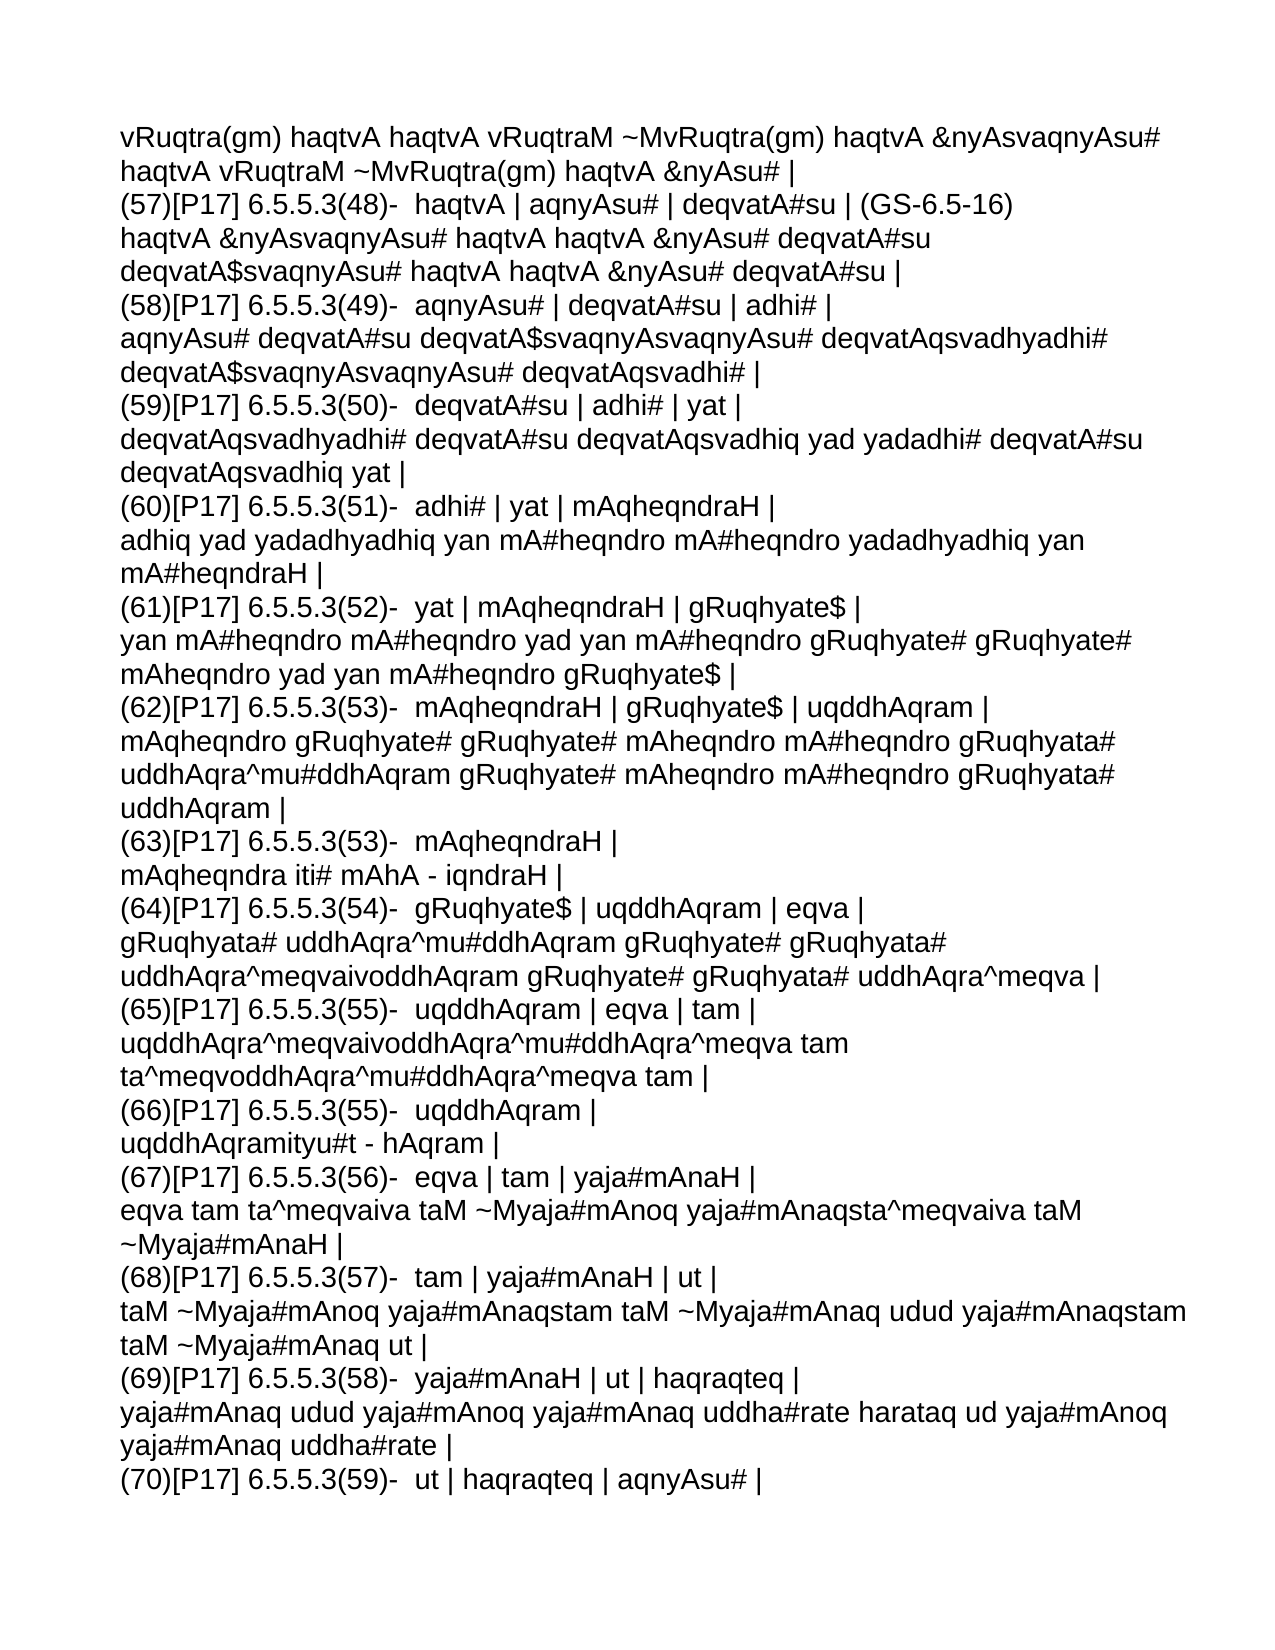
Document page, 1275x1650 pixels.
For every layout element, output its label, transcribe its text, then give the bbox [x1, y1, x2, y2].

text (59)[P17] 6.5.5.3(50)- deqvatA#su | adhi# | yat | [120, 388, 1200, 422]
text aqnyAsu# deqvatA#su deqvatA$svaqnyAsvaqnyAsu# deqvatAqsvadhyadhi# deqvatA$svaqnyAsvaqnyAsu# deqvatAqsvadhi# | [120, 321, 1200, 388]
text eqva tam ta^meqvaiva taM ~Myaja#mAnoq yaja#mAnaqsta^meqvaiva taM ~Myaja#mAnaH | [120, 1193, 1200, 1260]
text yan mA#heqndro mA#heqndro yad yan mA#heqndro gRuqhyate# gRuqhyate# mAheqndro yad yan mA#heqndro gRuqhyate$ | [120, 623, 1200, 690]
text (69)[P17] 6.5.5.3(58)- yaja#mAnaH | ut | haqraqteq | [120, 1361, 1200, 1394]
text (68)[P17] 6.5.5.3(57)- tam | yaja#mAnaH | ut | [120, 1260, 1200, 1294]
text (62)[P17] 6.5.5.3(53)- mAqheqndraH | gRuqhyate$ | uqddhAqram | [120, 690, 1200, 724]
text uqddhAqramityu#t - hAqram | [120, 1126, 1200, 1160]
text (66)[P17] 6.5.5.3(55)- uqddhAqram | [120, 1093, 1200, 1126]
text taM ~Myaja#mAnoq yaja#mAnaqstam taM ~Myaja#mAnaq udud yaja#mAnaqstam taM ~Myaja#mAnaq ut | [120, 1294, 1200, 1361]
text (61)[P17] 6.5.5.3(52)- yat | mAqheqndraH | gRuqhyate$ | [120, 589, 1200, 623]
text (70)[P17] 6.5.5.3(59)- ut | haqraqteq | aqnyAsu# | [120, 1462, 1200, 1495]
text uqddhAqra^meqvaivoddhAqra^mu#ddhAqra^meqva tam ta^meqvoddhAqra^mu#ddhAqra^meqva tam | [120, 1026, 1200, 1093]
text yaja#mAnaq udud yaja#mAnoq yaja#mAnaq uddha#rate harataq ud yaja#mAnoq yaja#mAnaq uddha#rate | [120, 1394, 1200, 1462]
text mAqheqndro gRuqhyate# gRuqhyate# mAheqndro mA#heqndro gRuqhyata# uddhAqra^mu#ddhAqram gRuqhyate# mAheqndro mA#heqndro gRuqhyata# uddhAqram | [120, 724, 1200, 824]
text (63)[P17] 6.5.5.3(53)- mAqheqndraH | [120, 824, 1200, 858]
text (64)[P17] 6.5.5.3(54)- gRuqhyate$ | uqddhAqram | eqva | [120, 891, 1200, 925]
text (67)[P17] 6.5.5.3(56)- eqva | tam | yaja#mAnaH | [120, 1160, 1200, 1193]
text haqtvA &nyAsvaqnyAsu# haqtvA haqtvA &nyAsu# deqvatA#su deqvatA$svaqnyAsu# haqtvA haqtvA &nyAsu# deqvatA#su | [120, 221, 1200, 288]
text gRuqhyata# uddhAqra^mu#ddhAqram gRuqhyate# gRuqhyata# uddhAqra^meqvaivoddhAqram gRuqhyate# gRuqhyata# uddhAqra^meqva | [120, 925, 1200, 992]
text mAqheqndra iti# mAhA - iqndraH | [120, 858, 1200, 891]
text deqvatAqsvadhyadhi# deqvatA#su deqvatAqsvadhiq yad yadadhi# deqvatA#su deqvatAqsvadhiq yat | [120, 422, 1200, 489]
text (57)[P17] 6.5.5.3(48)- haqtvA | aqnyAsu# | deqvatA#su | (GS-6.5-16) [120, 187, 1200, 221]
text vRuqtra(gm) haqtvA haqtvA vRuqtraM ~MvRuqtra(gm) haqtvA &nyAsvaqnyAsu# haqtvA vRuqtraM ~MvRuqtra(gm) haqtvA &nyAsu# | [120, 120, 1200, 187]
text (65)[P17] 6.5.5.3(55)- uqddhAqram | eqva | tam | [120, 992, 1200, 1026]
text (60)[P17] 6.5.5.3(51)- adhi# | yat | mAqheqndraH | [120, 489, 1200, 522]
text adhiq yad yadadhyadhiq yan mA#heqndro mA#heqndro yadadhyadhiq yan mA#heqndraH | [120, 522, 1200, 589]
text (58)[P17] 6.5.5.3(49)- aqnyAsu# | deqvatA#su | adhi# | [120, 288, 1200, 321]
